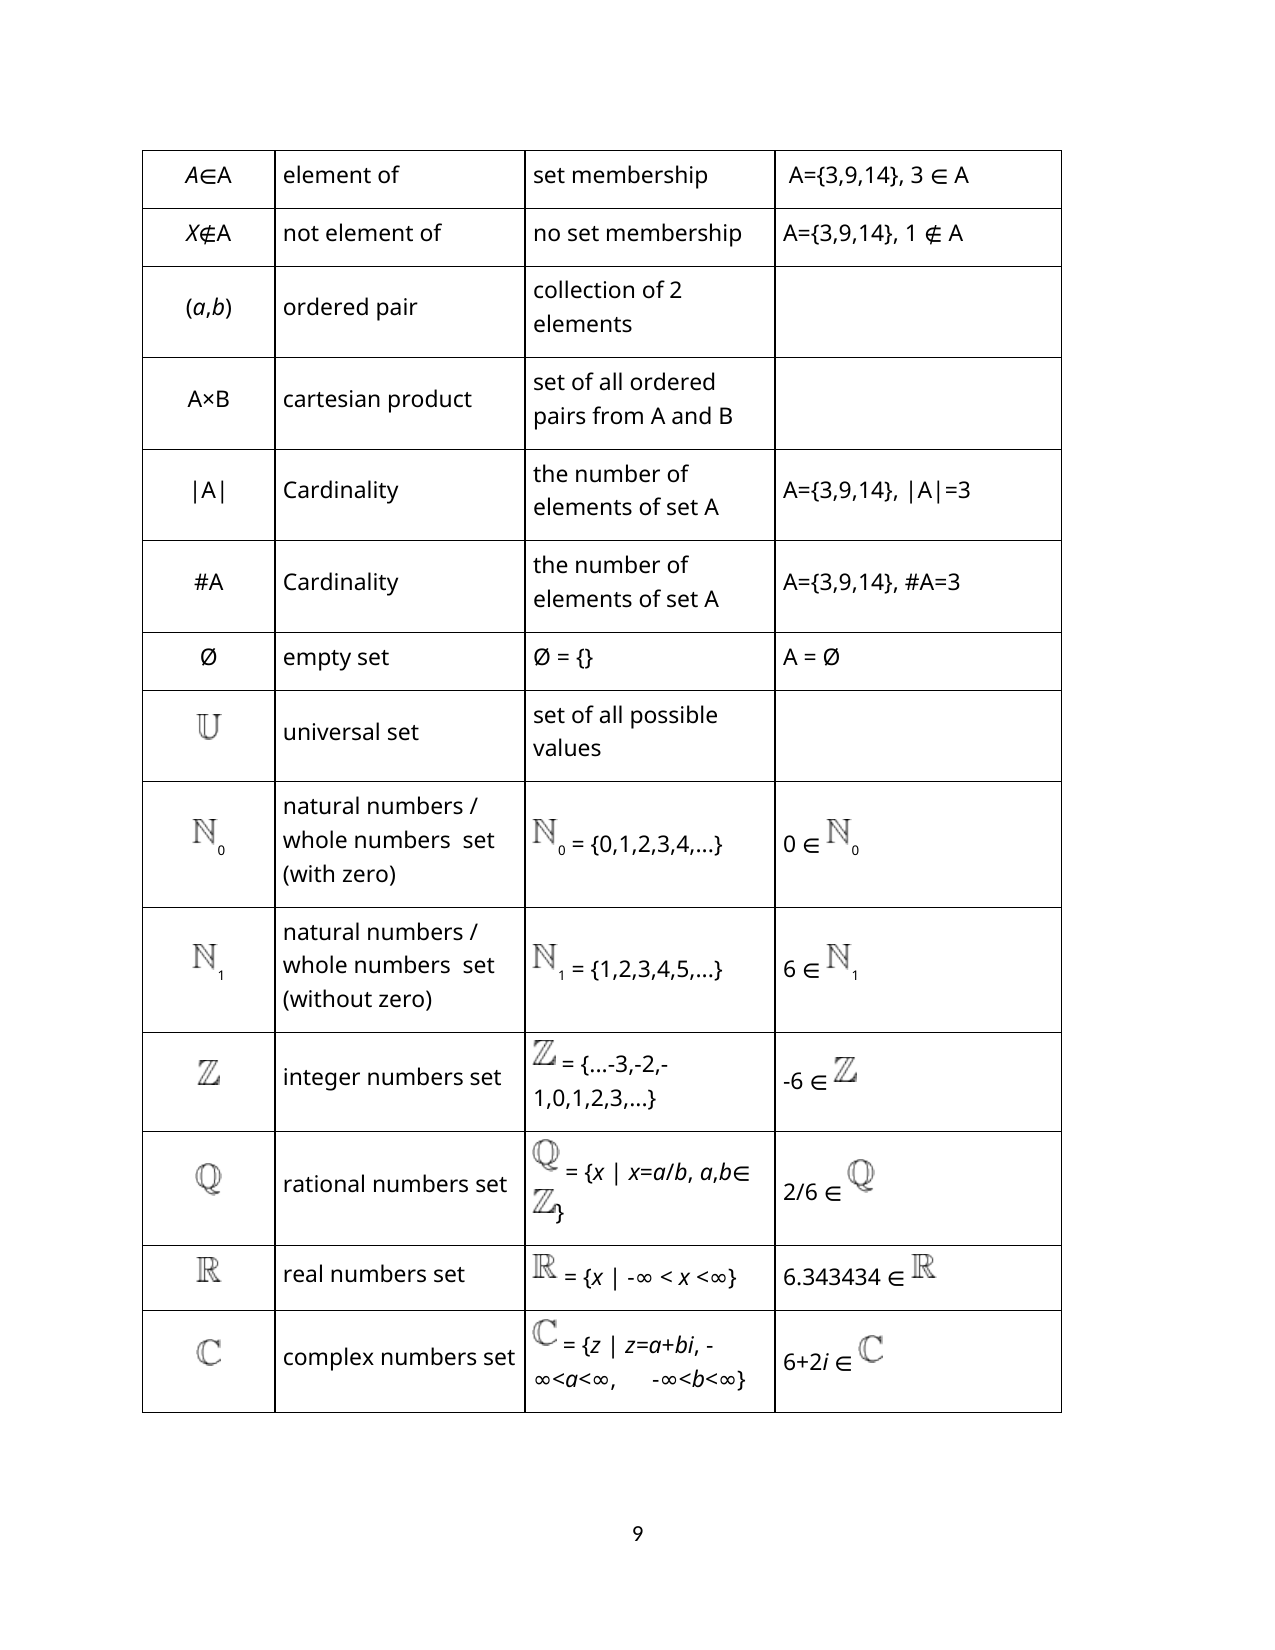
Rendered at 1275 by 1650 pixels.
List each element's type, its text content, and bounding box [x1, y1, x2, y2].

table_cell = {z | z=a+bi, -∞<a<∞, -∞<b<∞} [526, 1311, 774, 1412]
table_cell A={3,9,14}, #A=3 [776, 541, 1061, 632]
table_cell 1 [143, 908, 274, 1032]
table_cell cartesian product [276, 358, 524, 449]
table_cell universal set [276, 691, 524, 781]
table_cell natural numbers / whole numbers set (with zero) [276, 782, 524, 907]
picture [196, 1257, 222, 1282]
picture [192, 819, 218, 845]
picture [532, 819, 558, 845]
picture [847, 1159, 875, 1193]
table_cell 6+2i ∈ [776, 1311, 1061, 1412]
table_cell real numbers set [276, 1246, 524, 1310]
table_cell = {x | x=a/b, a,b∈} [526, 1132, 774, 1245]
table_cell (a,b) [143, 267, 274, 357]
table_cell |A| [143, 450, 274, 540]
picture [532, 1254, 558, 1278]
table_cell 1 = {1,2,3,4,5,...} [526, 908, 774, 1032]
table_cell A×B [143, 358, 274, 449]
table_cell [143, 691, 274, 781]
table_cell ordered pair [276, 267, 524, 357]
table_cell = {x | -∞ < x <∞} [526, 1246, 774, 1310]
table_cell -6 ∈ [776, 1033, 1061, 1131]
table_cell natural numbers / whole numbers set (without zero) [276, 908, 524, 1032]
table_cell [776, 358, 1061, 449]
table_cell [143, 1311, 274, 1412]
table_cell 6.343434 ∈ [776, 1246, 1061, 1310]
picture [532, 1040, 556, 1065]
table_cell rational numbers set [276, 1132, 524, 1245]
table_cell set of all ordered pairs from A and B [526, 358, 774, 449]
table_cell 0 [143, 782, 274, 907]
table_cell A={3,9,14}, 1 ∉ A [776, 209, 1061, 266]
table_cell not element of [276, 209, 524, 266]
table_cell = {...-3,-2,-1,0,1,2,3,...} [526, 1033, 774, 1131]
table_cell A∈A [143, 151, 274, 208]
table_cell integer numbers set [276, 1033, 524, 1131]
picture [826, 944, 852, 970]
table_cell A={3,9,14}, 3 ∈ A [776, 151, 1061, 208]
table_cell [143, 1132, 274, 1245]
picture [532, 1139, 560, 1172]
table_cell A={3,9,14}, |A|=3 [776, 450, 1061, 540]
table_cell Ø = {} [526, 633, 774, 690]
table_cell 0 = {0,1,2,3,4,...} [526, 782, 774, 907]
picture [196, 714, 222, 740]
picture [532, 944, 558, 970]
table_cell empty set [276, 633, 524, 690]
table_cell set membership [526, 151, 774, 208]
picture [826, 819, 852, 845]
table_cell the number of elements of set A [526, 450, 774, 540]
table_cell set of all possible values [526, 691, 774, 781]
table_cell A = Ø [776, 633, 1061, 690]
table_cell complex numbers set [276, 1311, 524, 1412]
table_cell #A [143, 541, 274, 632]
table_cell Cardinality [276, 541, 524, 632]
picture [532, 1189, 556, 1213]
table_cell [143, 1033, 274, 1131]
picture [833, 1057, 857, 1082]
table_cell [776, 691, 1061, 781]
picture [911, 1254, 937, 1278]
table_cell 0 ∈ 0 [776, 782, 1061, 907]
table_cell Ø [143, 633, 274, 690]
picture [195, 1163, 222, 1196]
table_cell [143, 1246, 274, 1310]
table_cell Cardinality [276, 450, 524, 540]
table_cell X∉A [143, 209, 274, 266]
table_cell [776, 267, 1061, 357]
picture [532, 1319, 557, 1346]
table_cell the number of elements of set A [526, 541, 774, 632]
table_cell 6 ∈ 1 [776, 908, 1061, 1032]
table_cell no set membership [526, 209, 774, 266]
picture [196, 1339, 221, 1366]
table_cell collection of 2 elements [526, 267, 774, 357]
picture [197, 1060, 220, 1085]
table_cell element of [276, 151, 524, 208]
table_cell 2/6 ∈ [776, 1132, 1061, 1245]
picture [192, 944, 218, 970]
picture [858, 1335, 883, 1363]
